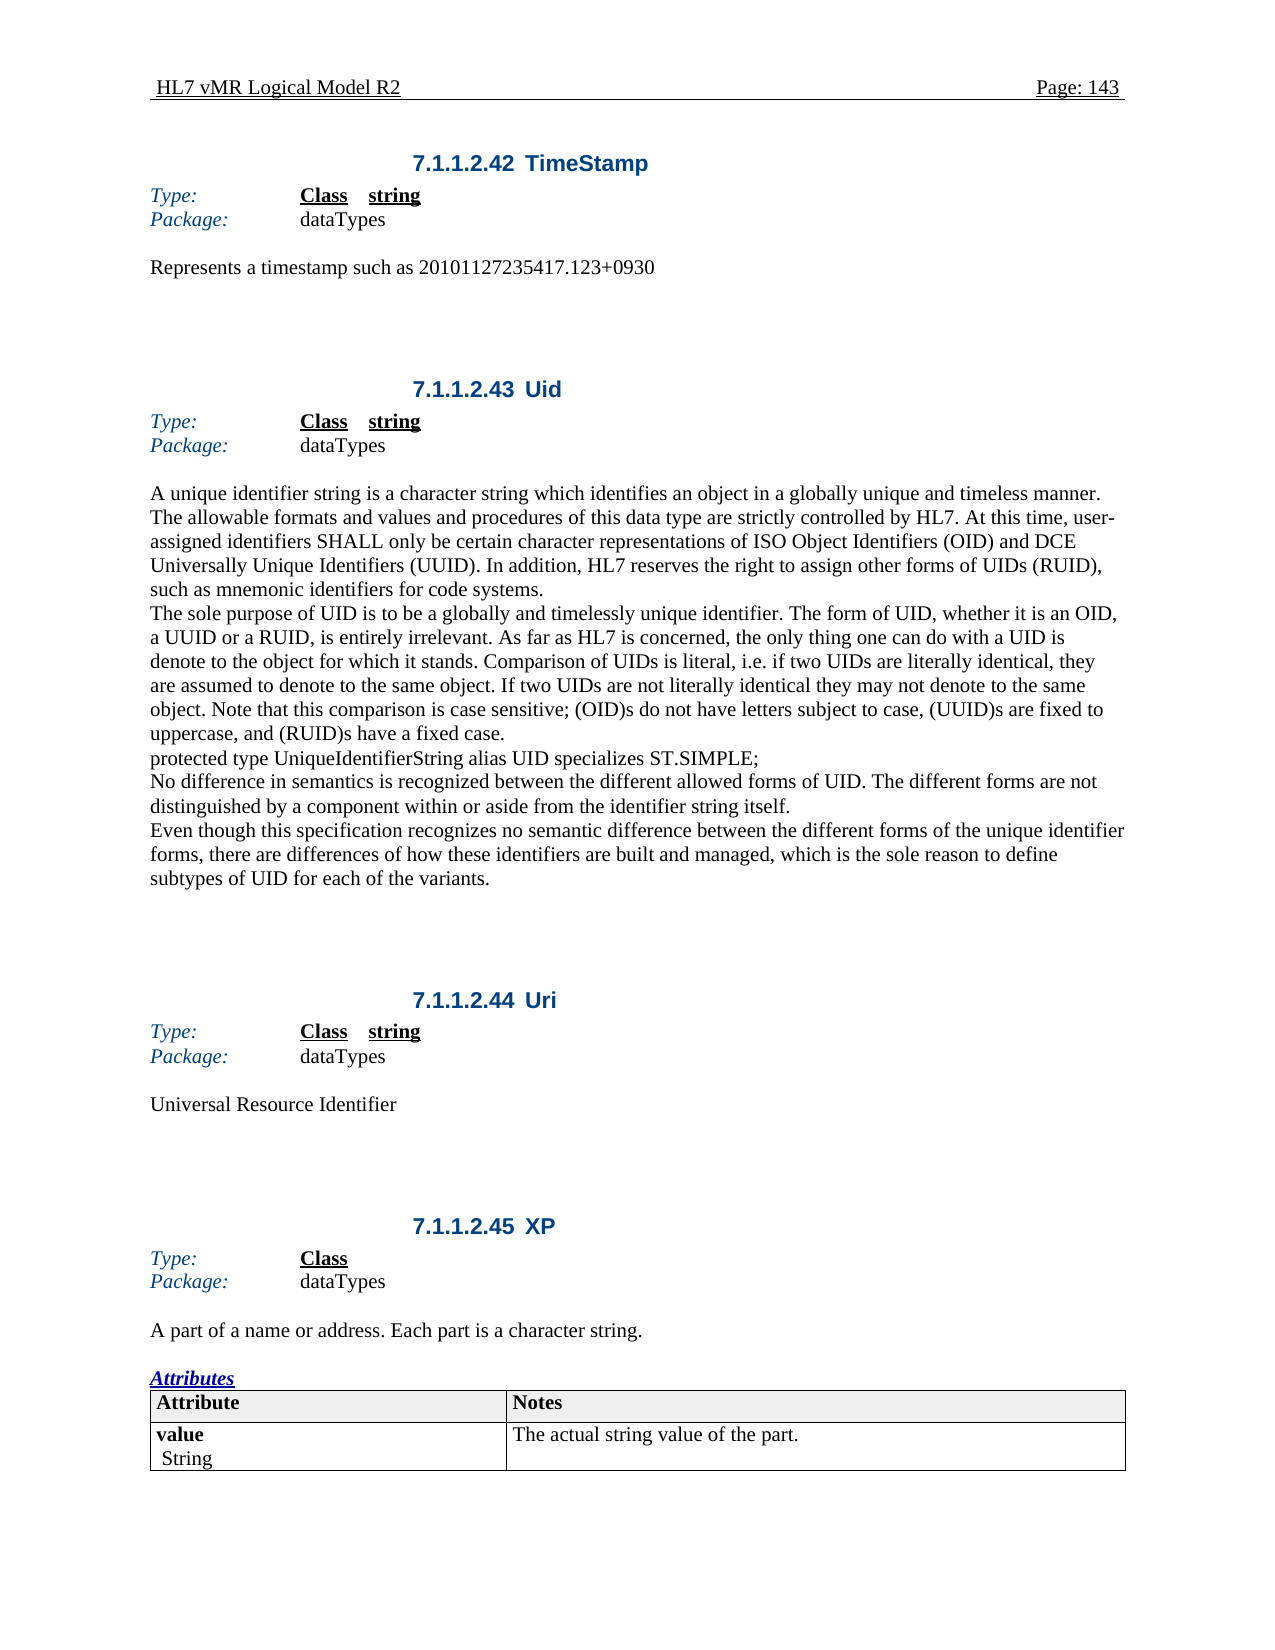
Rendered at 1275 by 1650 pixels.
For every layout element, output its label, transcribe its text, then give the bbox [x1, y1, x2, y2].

text Type: Class string [150, 1019, 1125, 1043]
text Package: dataTypes [150, 207, 1125, 231]
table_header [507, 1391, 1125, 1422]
list Attributes [150, 1366, 1125, 1390]
text Universal Resource Identifier [150, 1092, 1125, 1116]
text The sole purpose of UID is to be a globally and timelessly unique identifier. The form of UID, whether it is an OID, a UUID or a RUID, is entirely irrelevant. As far as HL7 is concerned, the only thing one can do with a UID is denote to the object for which it stands. Comparison of UIDs is literal, i.e. if two UIDs are literally identical, they are assumed to denote to the same object. If two UIDs are not literally identical they may not denote to the same object. Note that this comparison is case sensitive; (OID)s do not have letters subject to case, (UUID)s are fixed to uppercase, and (RUID)s have a fixed case. [150, 601, 1125, 745]
text Even though this specification recognizes no semantic difference between the different forms of the unique identifier forms, there are differences of how these identifiers are built and managed, which is the sole reason to define subtypes of UID for each of the variants. [150, 818, 1125, 890]
text protected type UniqueIdentifierString alias UID specializes ST.SIMPLE; [150, 745, 1125, 769]
text Package: dataTypes [150, 433, 1125, 457]
text A unique identifier string is a character string which identifies an object in a globally unique and timeless manner. The allowable formats and values and procedures of this data type are strictly controlled by HL7. At this time, user-assigned identifiers SHALL only be certain character representations of ISO Object Identifiers (OID) and DCE Universally Unique Identifiers (UUID). In addition, HL7 reserves the right to assign other forms of UIDs (RUID), such as mnemonic identifiers for code systems. [150, 481, 1125, 601]
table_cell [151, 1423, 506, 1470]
text Represents a timestamp such as 20101127235417.123+0930 [150, 255, 1125, 279]
subtitle Uri [412, 987, 1125, 1013]
text Type: Class string [150, 408, 1125, 433]
text No difference in semantics is recognized between the different allowed forms of UID. The different forms are not distinguished by a component within or aside from the identifier string itself. [150, 769, 1125, 818]
subtitle XP [412, 1213, 1125, 1239]
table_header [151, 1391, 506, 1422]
text A part of a name or address. Each part is a character string. [150, 1318, 1125, 1342]
text Package: dataTypes [150, 1043, 1125, 1068]
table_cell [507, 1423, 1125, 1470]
subtitle TimeStamp [412, 150, 1125, 176]
subtitle Uid [412, 376, 1125, 402]
text Type: Class string [150, 183, 1125, 207]
text Package: dataTypes [150, 1269, 1125, 1293]
text Type: Class [150, 1245, 1125, 1269]
